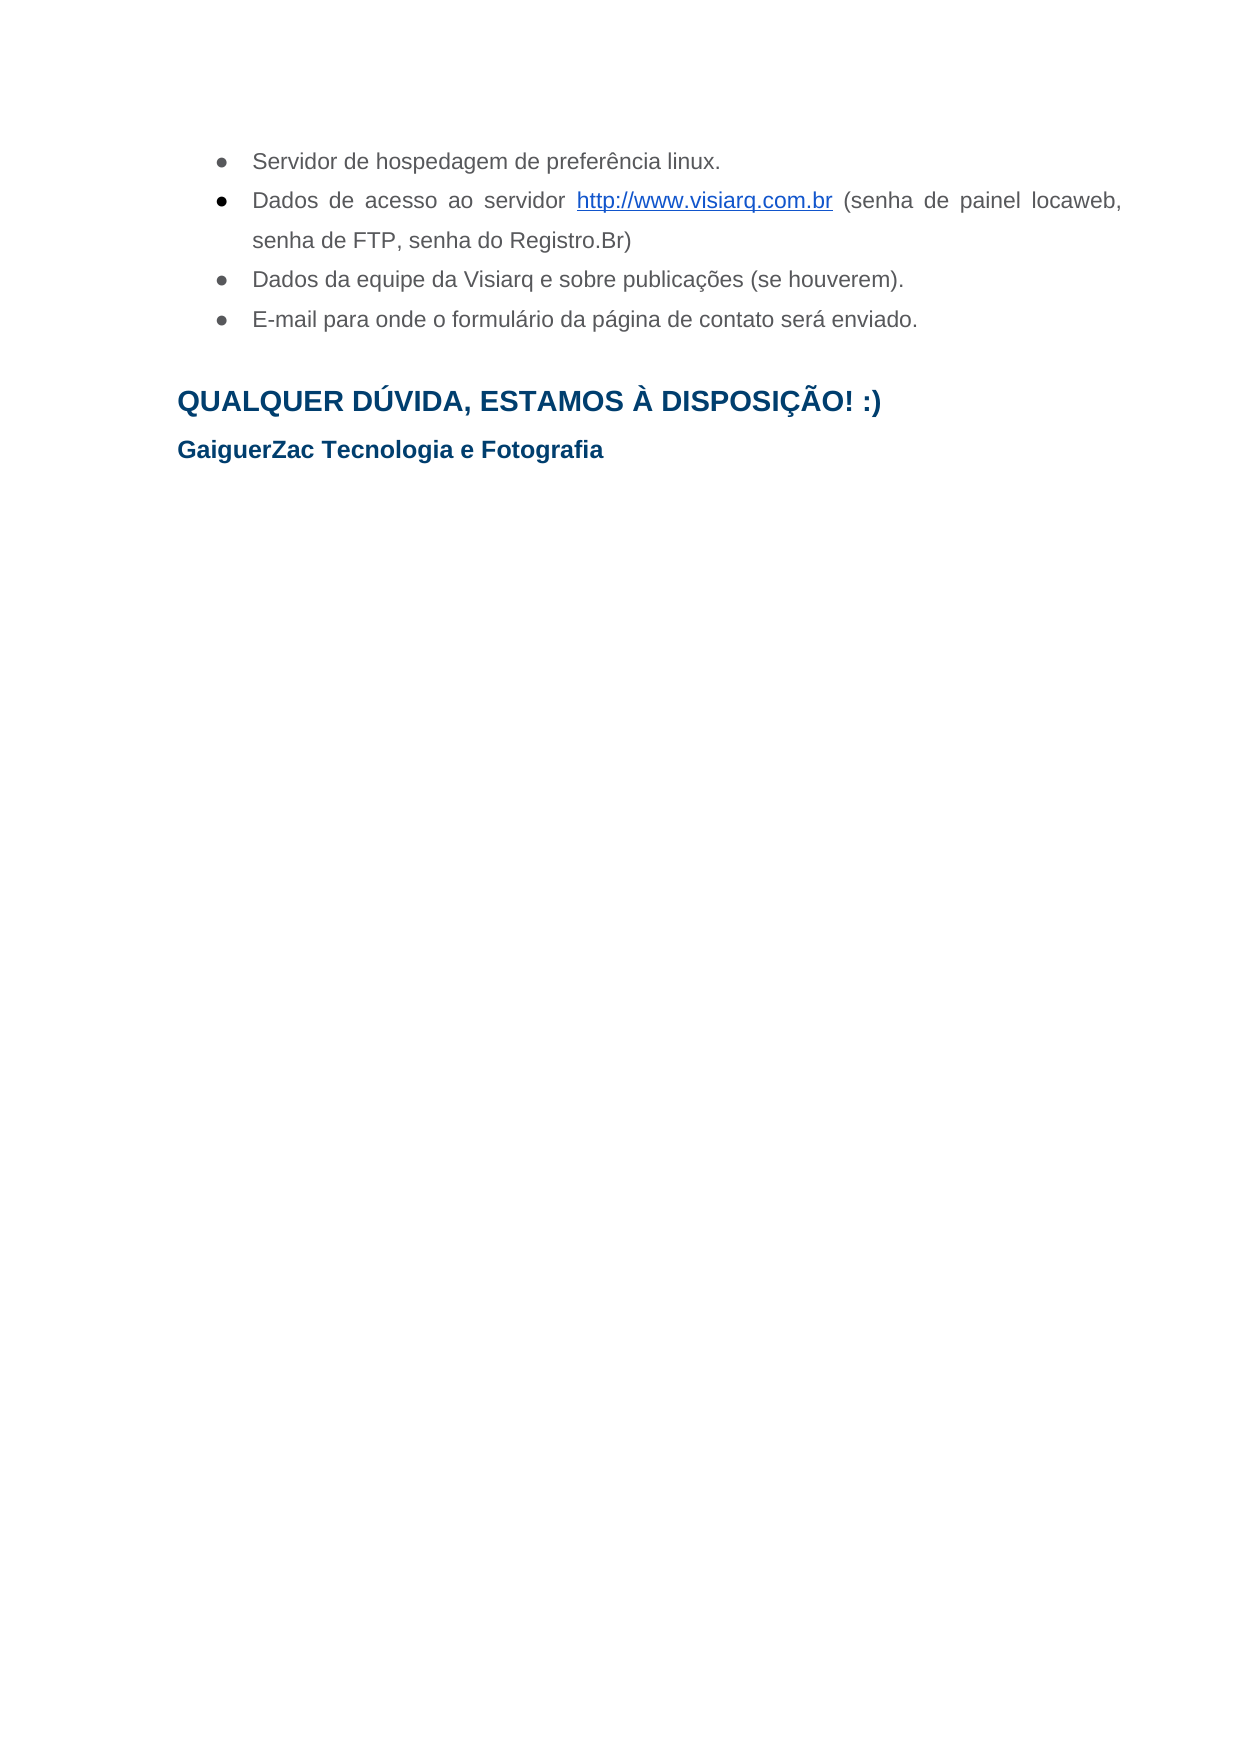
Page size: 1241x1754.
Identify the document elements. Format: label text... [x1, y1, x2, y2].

text GaiguerZac Tecnologia e Fotografia [177, 435, 1122, 463]
list E-mail para onde o formulário da página de contato será enviado. [214, 306, 1122, 332]
list Dados da equipe da Visiarq e sobre publicações (se houverem). [214, 266, 1122, 292]
list Servidor de hospedagem de preferência linux. [214, 148, 1122, 174]
list Dados de acesso ao servidor http://www.visiarq.com.br (senha de painel locaweb, senha de FTP, senha do Registro.Br) [214, 187, 1122, 253]
text QUALQUER DÚVIDA, ESTAMOS À DISPOSIÇÃO! :) [177, 384, 1122, 418]
